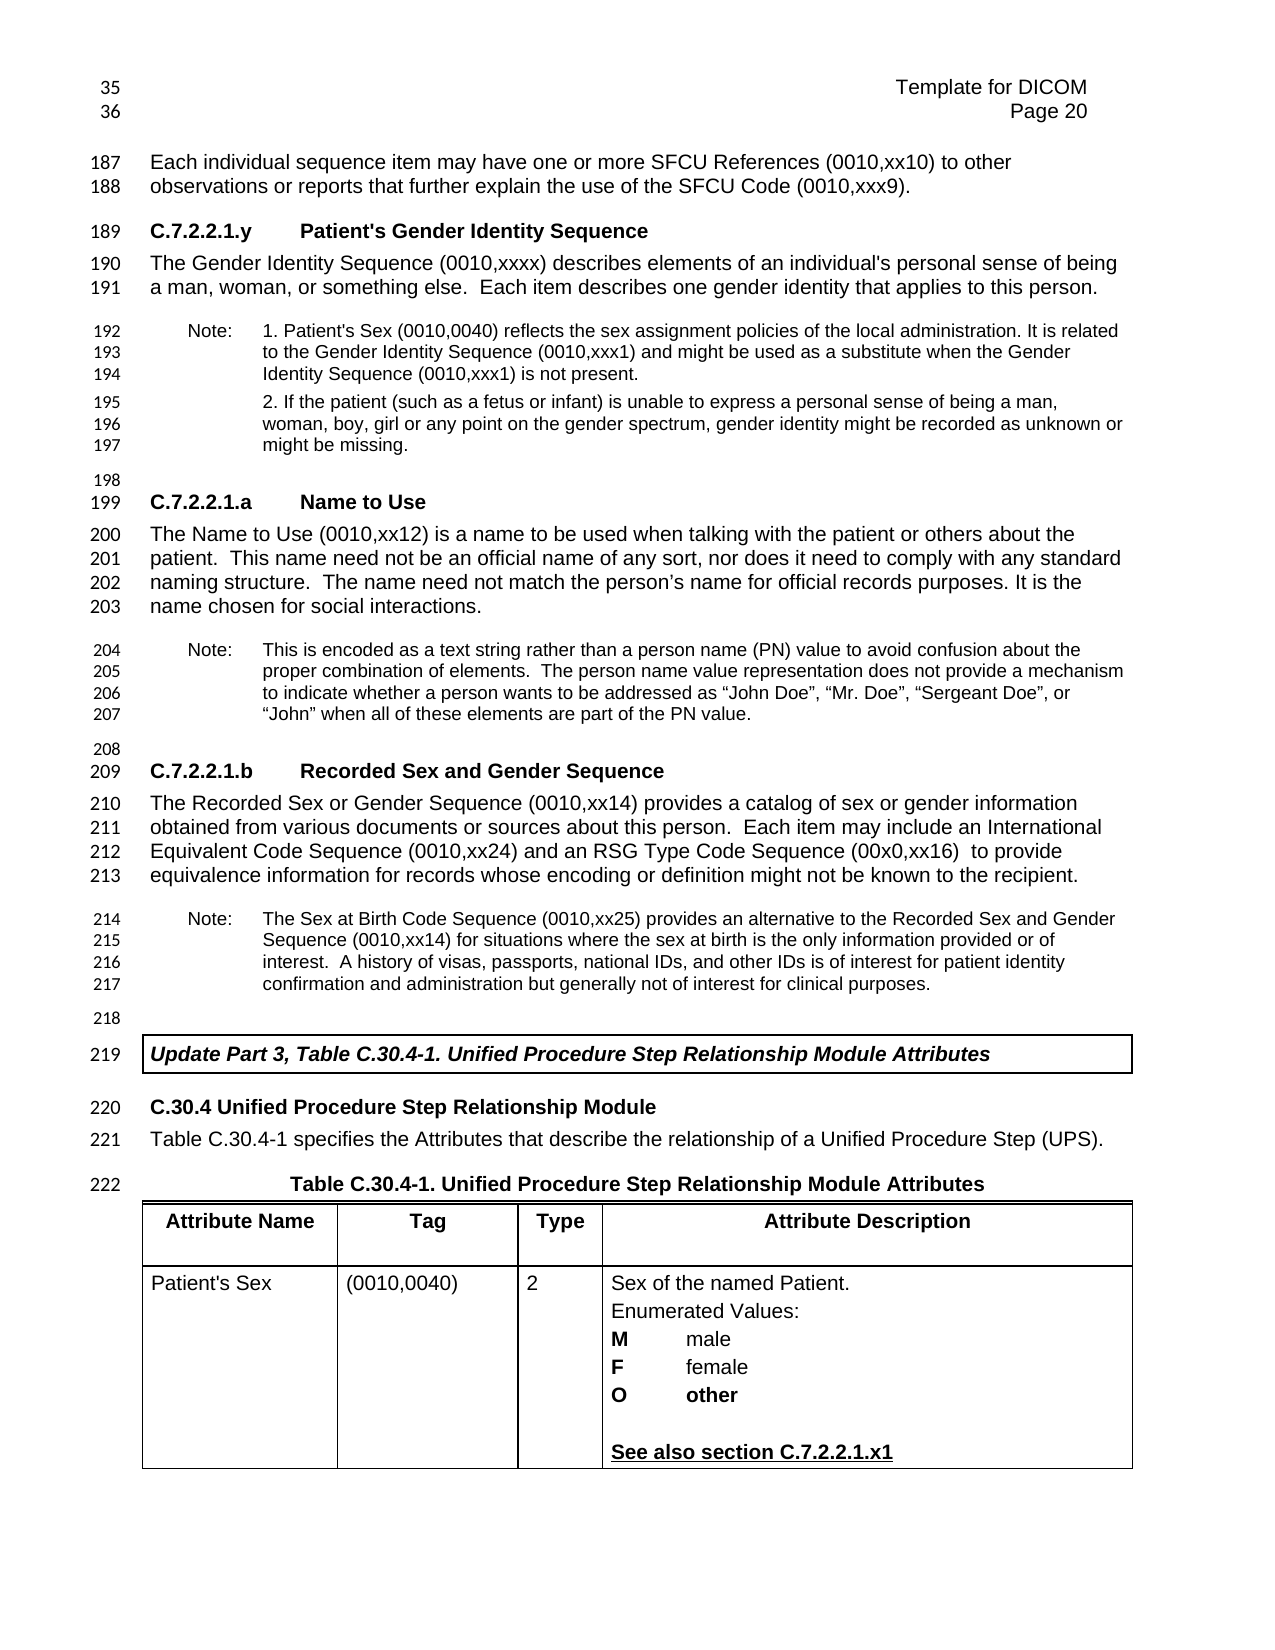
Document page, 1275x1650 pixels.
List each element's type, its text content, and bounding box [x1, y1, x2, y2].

text The Recorded Sex or Gender Sequence (0010,xx14) provides a catalog of sex or gender information obtained from various documents or sources about this person. Each item may include an International Equivalent Code Sequence (0010,xx24) and an RSG Type Code Sequence (00x0,xx16) to provide equivalence information for records whose encoding or definition might not be known to the recipient. [150, 791, 1125, 887]
table_header Attribute Description [603, 1205, 1132, 1265]
table_header Tag [338, 1205, 517, 1265]
table_cell 2 [519, 1267, 602, 1468]
text Update Part 3, Table C.30.4-1. Unified Procedure Step Relationship Module Attributes [144, 1036, 1131, 1072]
text Note: 1. Patient's Sex (0010,0040) reflects the sex assignment policies of the local administration. It is related to the Gender Identity Sequence (0010,xxx1) and might be used as a substitute when the Gender Identity Sequence (0010,xxx1) is not present. [187, 320, 1125, 384]
text Note: The Sex at Birth Code Sequence (0010,xx25) provides an alternative to the Recorded Sex and Gender Sequence (0010,xx14) for situations where the sex at birth is the only information provided or of interest. A history of visas, passports, national IDs, and other IDs is of interest for patient identity confirmation and administration but generally not of interest for clinical purposes. [187, 908, 1125, 994]
text Table C.30.4-1 specifies the Attributes that describe the relationship of a Unified Procedure Step (UPS). [150, 1127, 1125, 1151]
subtitle C.7.2.2.1.b Recorded Sex and Gender Sequence [150, 759, 1125, 783]
table_cell Patient's Sex [143, 1267, 337, 1468]
subtitle C.7.2.2.1.y Patient's Gender Identity Sequence [150, 219, 1125, 243]
text Table C.30.4-1. Unified Procedure Step Relationship Module Attributes [150, 1172, 1125, 1196]
subtitle C.7.2.2.1.a Name to Use [150, 489, 1125, 513]
subtitle C.30.4 Unified Procedure Step Relationship Module [150, 1095, 1125, 1119]
text Each individual sequence item may have one or more SFCU References (0010,xx10) to other observations or reports that further explain the use of the SFCU Code (0010,xxx9). [150, 150, 1125, 198]
text The Gender Identity Sequence (0010,xxxx) describes elements of an individual's personal sense of being a man, woman, or something else. Each item describes one gender identity that applies to this person. [150, 251, 1125, 299]
table_header Type [519, 1205, 602, 1265]
text Note: This is encoded as a text string rather than a person name (PN) value to avoid confusion about the proper combination of elements. The person name value representation does not provide a mechanism to indicate whether a person wants to be addressed as “John Doe”, “Mr. Doe”, “Sergeant Doe”, or “John” when all of these elements are part of the PN value. [187, 638, 1125, 725]
table_cell Sex of the named Patient. Enumerated Values: M male F female O other See also section C.7.2.2.1.x1 [603, 1267, 1132, 1468]
table_cell (0010,0040) [338, 1267, 517, 1468]
table_header Attribute Name [143, 1205, 337, 1265]
text 2. If the patient (such as a fetus or infant) is unable to express a personal sense of being a man, woman, boy, girl or any point on the gender spectrum, gender identity might be recorded as unknown or might be missing. [187, 391, 1125, 455]
text The Name to Use (0010,xx12) is a name to be used when talking with the patient or others about the patient. This name need not be an official name of any sort, nor does it need to comply with any standard naming structure. The name need not match the person’s name for official records purposes. It is the name chosen for social interactions. [150, 522, 1125, 618]
